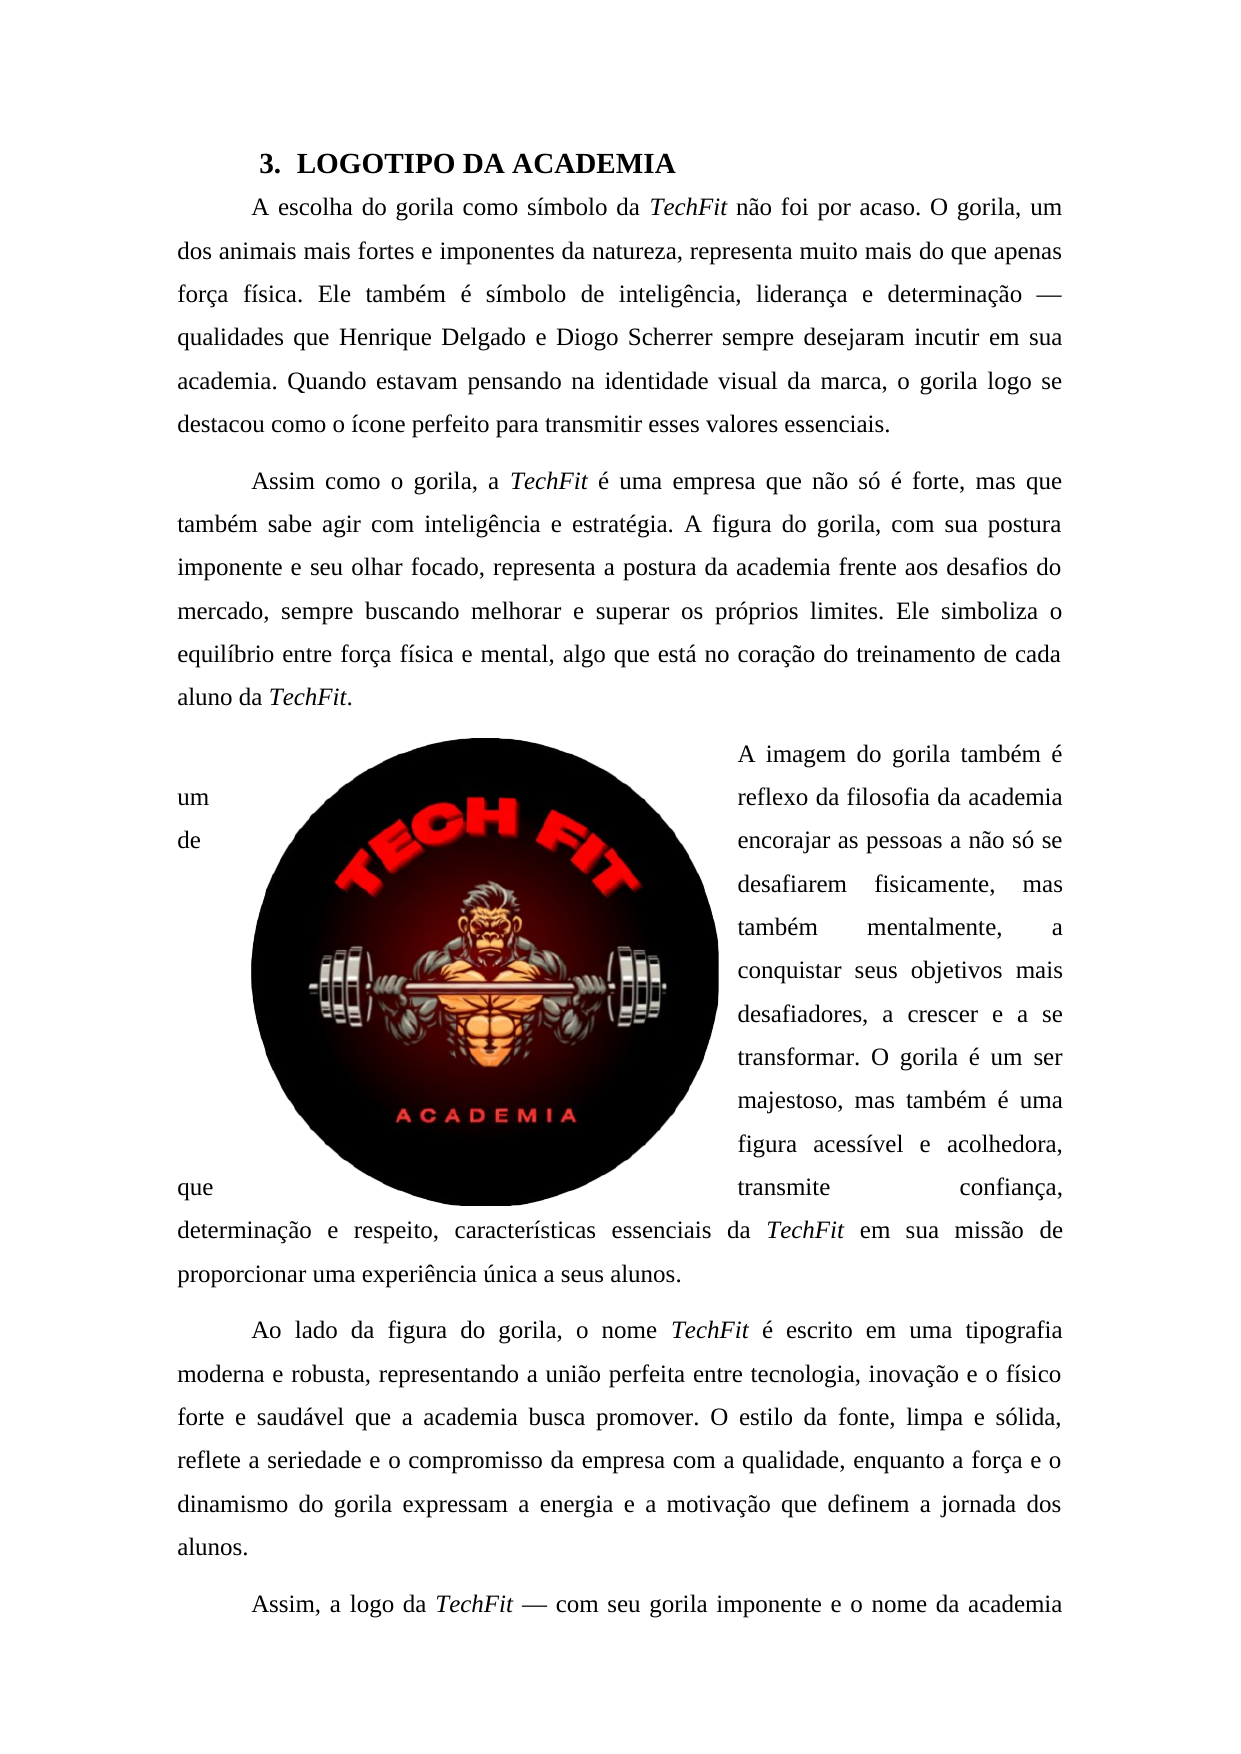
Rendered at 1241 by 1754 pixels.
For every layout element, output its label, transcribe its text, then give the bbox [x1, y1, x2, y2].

text Ao lado da figura do gorila, o nome TechFit é escrito em uma tipografia moderna e robusta, representando a união perfeita entre tecnologia, inovação e o físico forte e saudável que a academia busca promover. O estilo da fonte, limpa e sólida, reflete a seriedade e o compromisso da empresa com a qualidade, enquanto a força e o dinamismo do gorila expressam a energia e a motivação que definem a jornada dos alunos. [177, 1316, 1063, 1561]
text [177, 1589, 1063, 1617]
picture [251, 738, 719, 1206]
text Assim como o gorila, a TechFit é uma empresa que não só é forte, mas que também sabe agir com inteligência e estratégia. A figura do gorila, com sua postura imponente e seu olhar focado, representa a postura da academia frente aos desafios do mercado, sempre buscando melhorar e superar os próprios limites. Ele simboliza o equilíbrio entre força física e mental, algo que está no coração do treinamento de cada aluno da TechFit. [177, 466, 1063, 711]
subtitle LOGOTIPO DA ACADEMIA [259, 146, 1137, 179]
text A escolha do gorila como símbolo da TechFit não foi por acaso. O gorila, um dos animais mais fortes e imponentes da natureza, representa muito mais do que apenas força física. Ele também é símbolo de inteligência, liderança e determinação — qualidades que Henrique Delgado e Diogo Scherrer sempre desejaram incutir em sua academia. Quando estavam pensando na identidade visual da marca, o gorila logo se destacou como o ícone perfeito para transmitir esses valores essenciais. [177, 192, 1063, 438]
